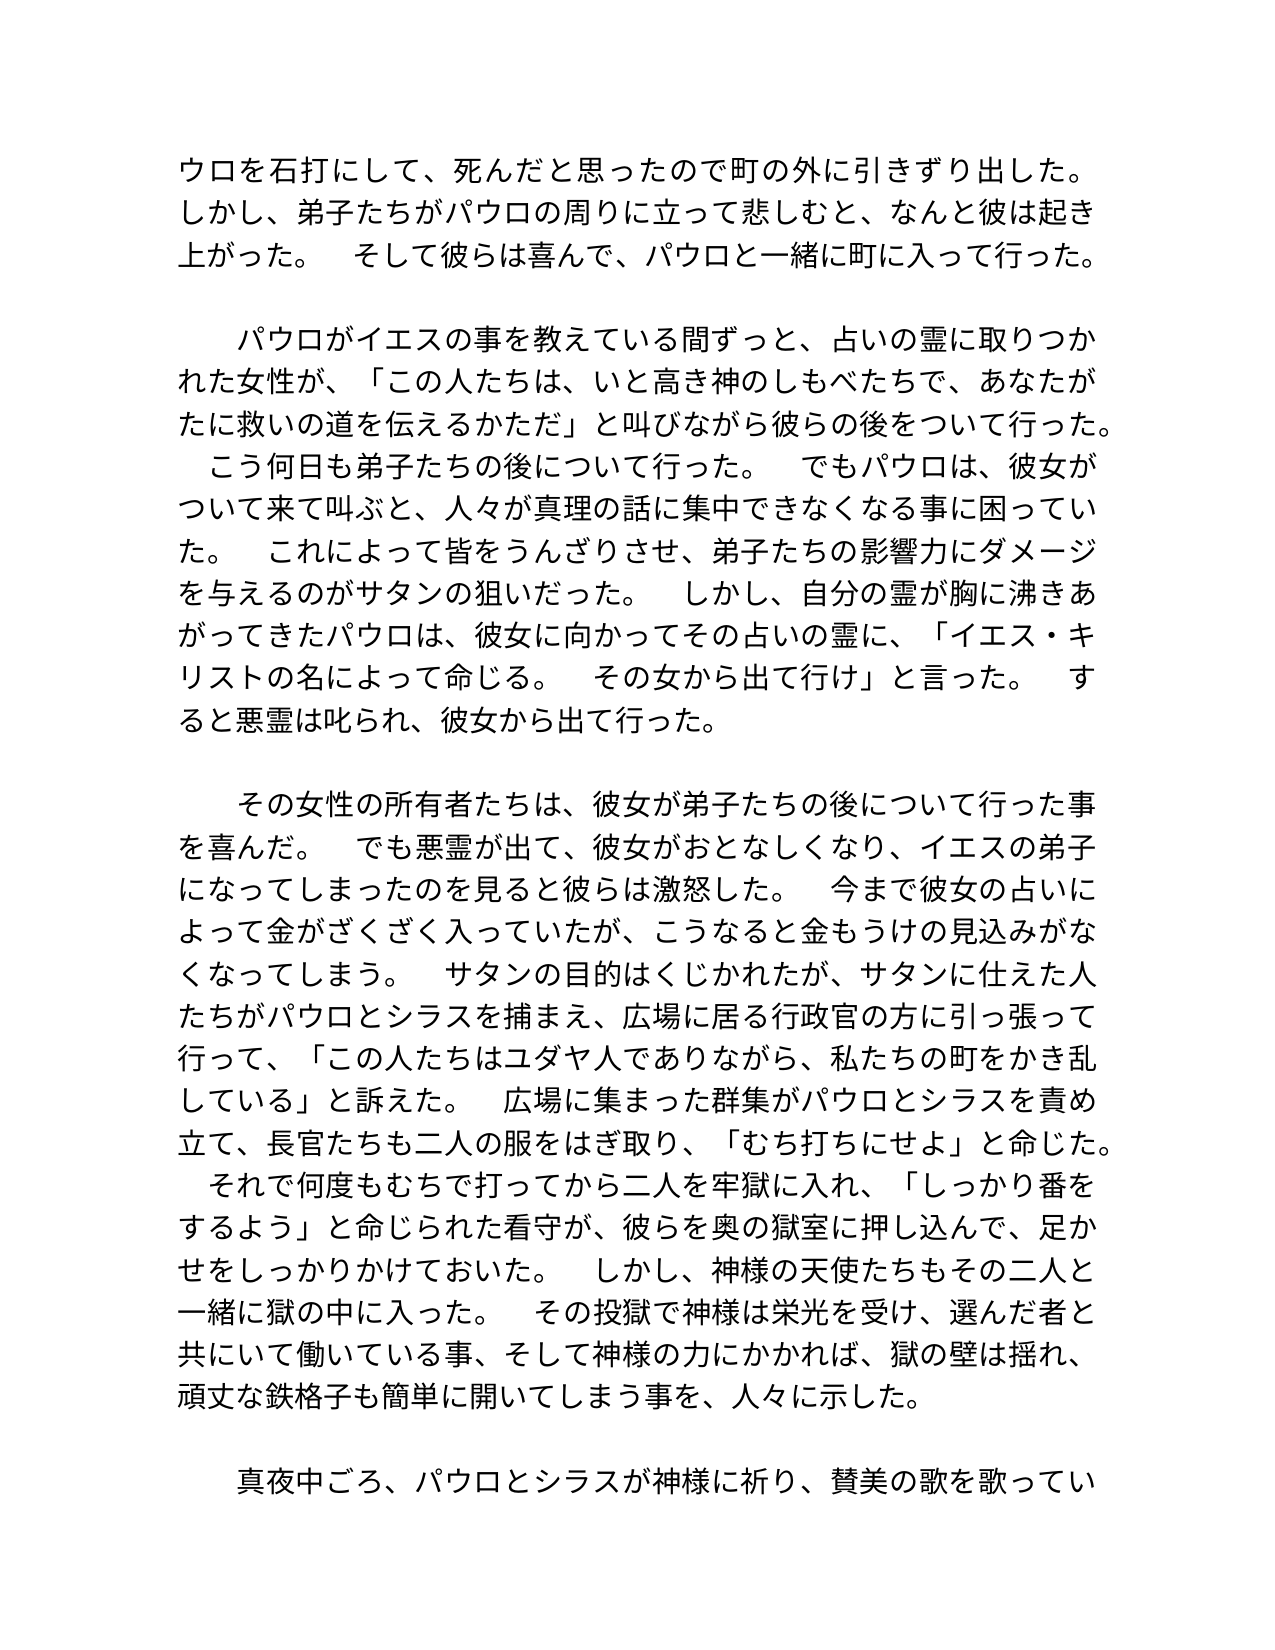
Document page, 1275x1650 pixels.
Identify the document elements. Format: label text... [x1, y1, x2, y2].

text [177, 148, 1098, 274]
text パウロがイエスの事を教えている間ずっと、占いの霊に取りつかれた女性が、「この人たちは、いと高き神のしもべたちで、あなたがたに救いの道を伝えるかただ」と叫びながら彼らの後をついて行った。 こう何日も弟子たちの後について行った。 でもパウロは、彼女がついて来て叫ぶと、人々が真理の話に集中できなくなる事に困っていた。 これによって皆をうんざりさせ、弟子たちの影響力にダメージを与えるのがサタンの狙いだった。 しかし、自分の霊が胸に沸きあがってきたパウロは、彼女に向かってその占いの霊に、「イエス・キリストの名によって命じる。 その女から出て行け」と言った。 すると悪霊は叱られ、彼女から出て行った。 [177, 317, 1098, 740]
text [177, 1459, 1098, 1501]
text その女性の所有者たちは、彼女が弟子たちの後について行った事を喜んだ。 でも悪霊が出て、彼女がおとなしくなり、イエスの弟子になってしまったのを見ると彼らは激怒した。 今まで彼女の占いによって金がざくざく入っていたが、こうなると金もうけの見込みがなくなってしまう。 サタンの目的はくじかれたが、サタンに仕えた人たちがパウロとシラスを捕まえ、広場に居る行政官の方に引っ張って行って、「この人たちはユダヤ人でありながら、私たちの町をかき乱している」と訴えた。 広場に集まった群集がパウロとシラスを責め立て、長官たちも二人の服をはぎ取り、「むち打ちにせよ」と命じた。 それで何度もむちで打ってから二人を牢獄に入れ、「しっかり番をするよう」と命じられた看守が、彼らを奥の獄室に押し込んで、足かせをしっかりかけておいた。 しかし、神様の天使たちもその二人と一緒に獄の中に入った。 その投獄で神様は栄光を受け、選んだ者と共にいて働いている事、そして神様の力にかかれば、獄の壁は揺れ、頑丈な鉄格子も簡単に開いてしまう事を、人々に示した。 [177, 782, 1098, 1416]
